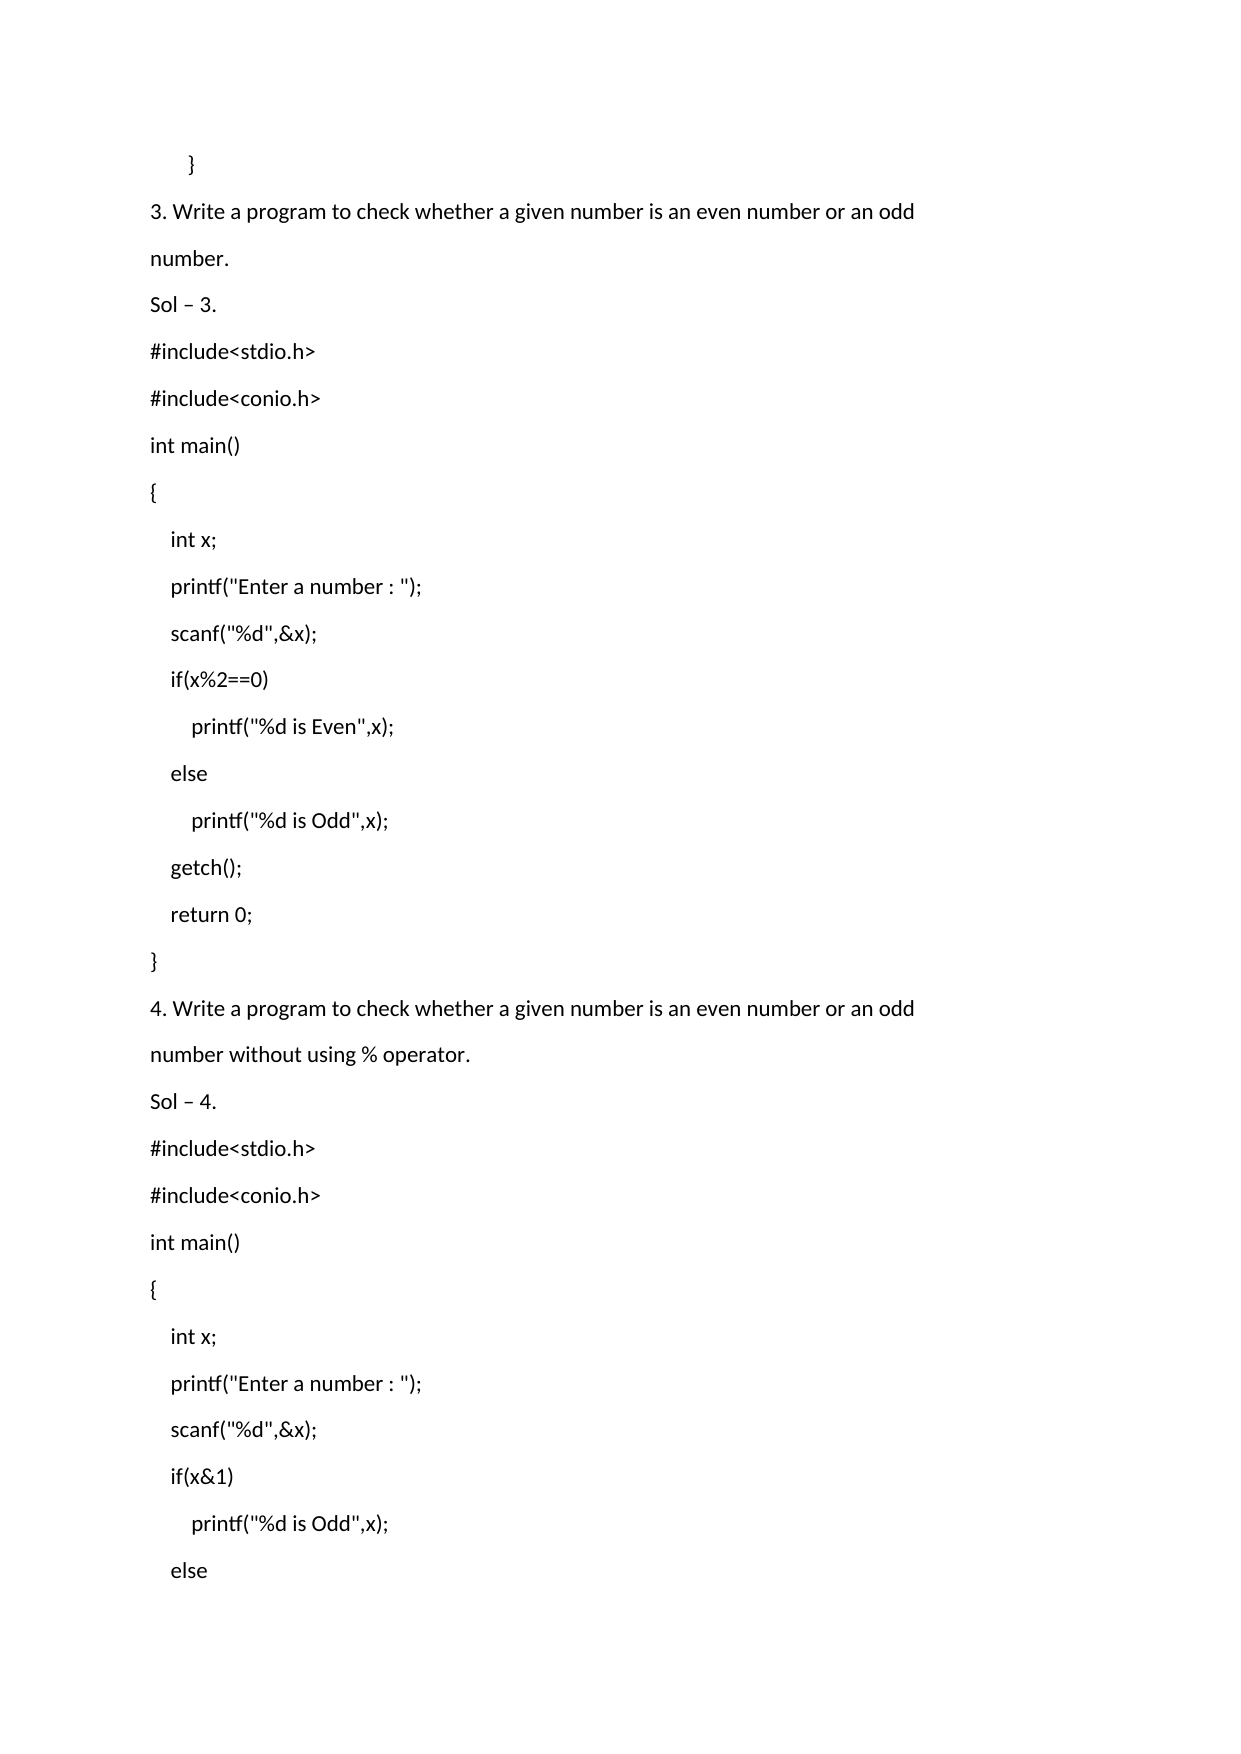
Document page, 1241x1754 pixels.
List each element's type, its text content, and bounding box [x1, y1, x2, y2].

text getch(); [150, 853, 1090, 881]
text int main() [150, 1228, 1090, 1256]
text #include<stdio.h> [150, 337, 1090, 366]
text #include<stdio.h> [150, 1134, 1090, 1162]
text scanf("%d",&x); [150, 619, 1090, 647]
text Sol – 3. [150, 291, 1090, 319]
text else [150, 759, 1090, 787]
text 3. Write a program to check whether a given number is an even number or an odd [150, 197, 1090, 225]
text number. [150, 244, 1090, 272]
text printf("%d is Odd",x); [150, 1509, 1090, 1537]
text { [150, 478, 1090, 506]
text Sol – 4. [150, 1087, 1090, 1116]
text #include<conio.h> [150, 1181, 1090, 1209]
text int x; [150, 525, 1090, 553]
text number without using % operator. [150, 1041, 1090, 1069]
text printf("%d is Odd",x); [150, 806, 1090, 834]
text { [150, 1275, 1090, 1303]
text return 0; [150, 900, 1090, 928]
text printf("%d is Even",x); [150, 712, 1090, 741]
text #include<conio.h> [150, 384, 1090, 412]
text scanf("%d",&x); [150, 1416, 1090, 1444]
text } [150, 947, 1090, 975]
text int main() [150, 431, 1090, 459]
text 4. Write a program to check whether a given number is an even number or an odd [150, 994, 1090, 1022]
text printf("Enter a number : "); [150, 572, 1090, 600]
text if(x%2==0) [150, 666, 1090, 694]
text } [187, 150, 1090, 178]
text if(x&1) [150, 1462, 1090, 1491]
text int x; [150, 1322, 1090, 1350]
text printf("Enter a number : "); [150, 1369, 1090, 1397]
text else [150, 1556, 1090, 1584]
